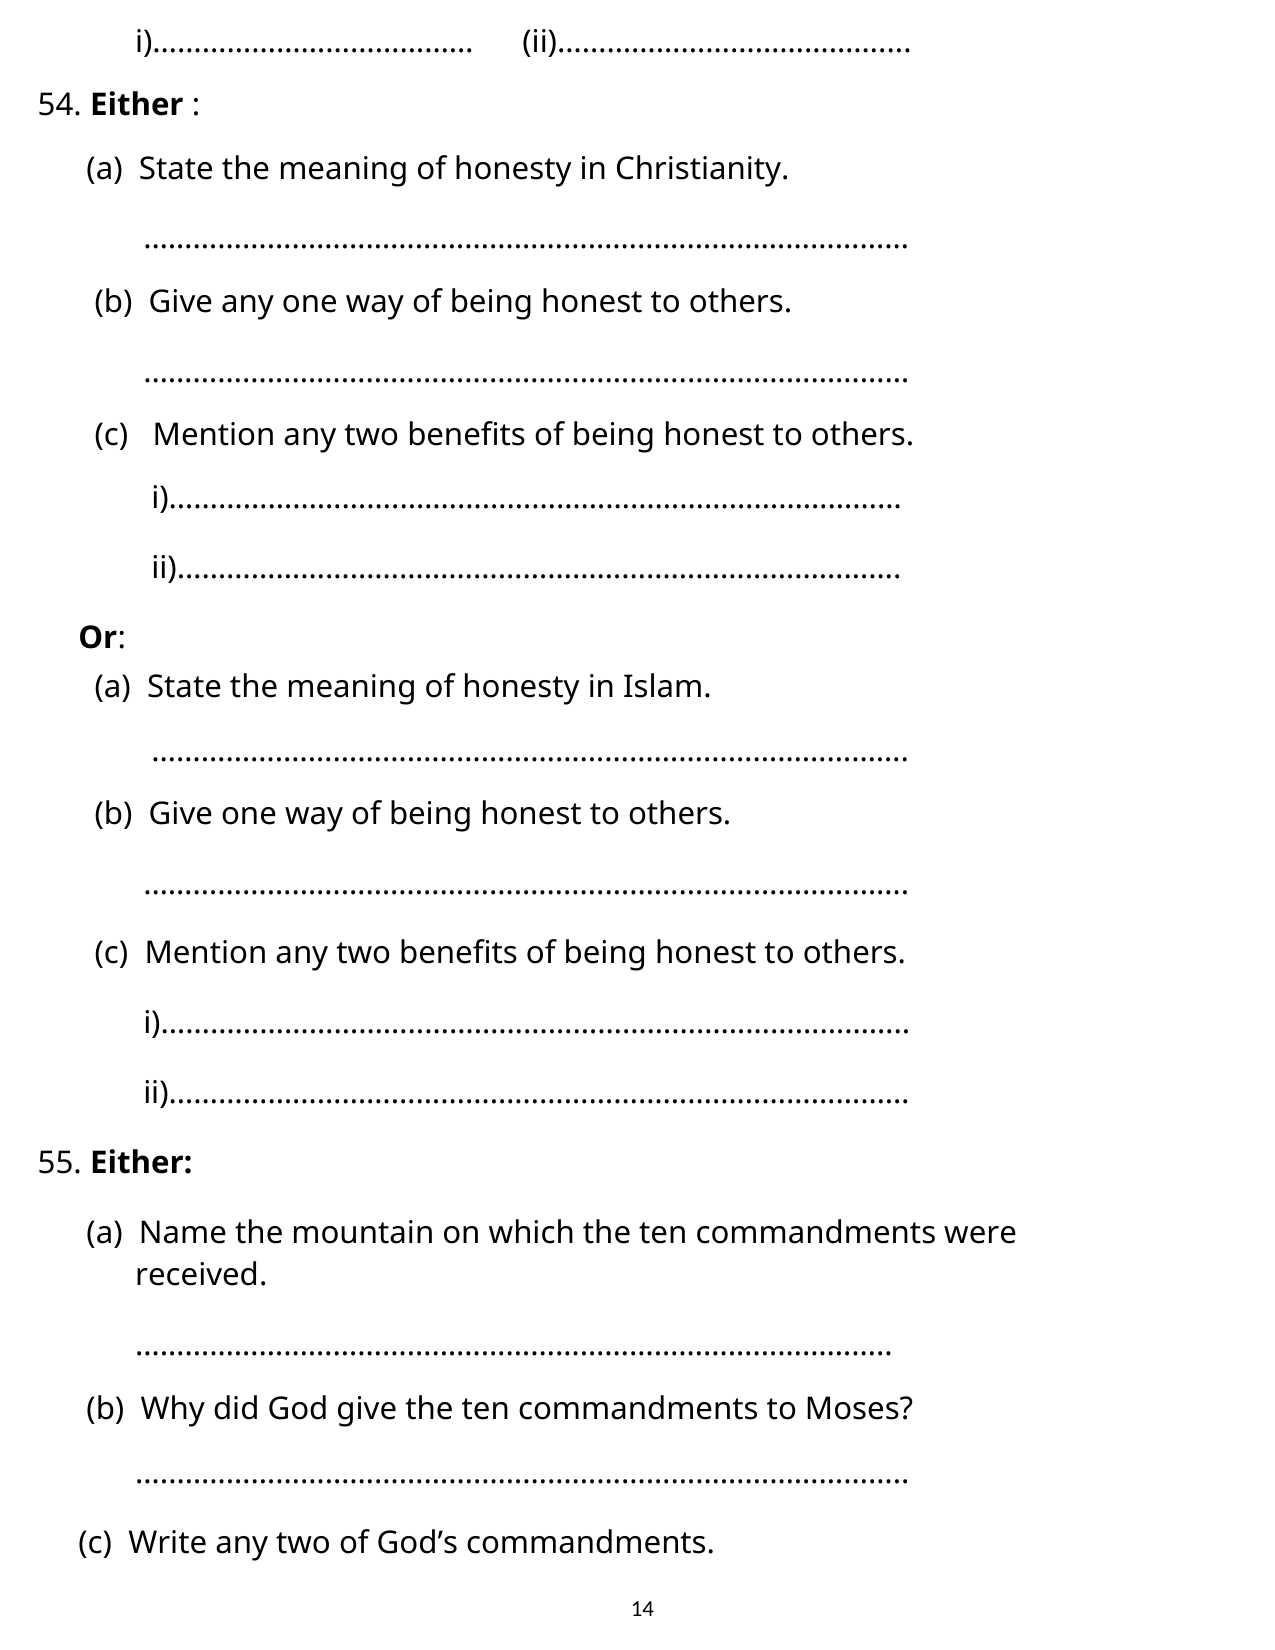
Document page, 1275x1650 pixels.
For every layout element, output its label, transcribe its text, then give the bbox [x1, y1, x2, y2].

text received. [37, 1252, 1247, 1295]
text (b) Why did God give the ten commandments to Moses? [37, 1386, 1247, 1428]
text 54. Either : [37, 82, 1247, 125]
text (c) Mention any two benefits of being honest to others. [37, 931, 1247, 973]
text i)………………………………… (ii)………………………………….... [37, 19, 1247, 61]
text (b) Give one way of being honest to others. [37, 791, 1247, 833]
text i)…………………………..………………………………………………….. [37, 1000, 1247, 1043]
text Or: [37, 615, 1247, 658]
text 55. Either: [37, 1140, 1247, 1182]
text ii)……………………………………………………………………………. [37, 545, 1247, 588]
text (a) Name the mountain on which the ten commandments were [37, 1210, 1247, 1252]
text …………………………………………….….………………………………. [37, 861, 1247, 903]
text (b) Give any one way of being honest to others. [37, 279, 1247, 321]
text ……………………………………………..………….……………………… [37, 349, 1247, 391]
text (a) State the meaning of honesty in Islam. [37, 664, 1247, 707]
text ……………………………………………………………………………….. [37, 1322, 1247, 1365]
text (c) Mention any two benefits of being honest to others. [37, 412, 1247, 455]
text (a) State the meaning of honesty in Christianity. [37, 146, 1247, 188]
text i)………………………..…………………………………………………… [37, 476, 1247, 518]
text …..…………………………………………………………………………….. [37, 1450, 1247, 1492]
text ………………………………………………………………………………… [37, 215, 1247, 258]
text ii)……………………………………………………………………………… [37, 1070, 1247, 1113]
text (c) Write any two of God’s commandments. [37, 1519, 1247, 1562]
text …………….…………………………………………………………………. [37, 727, 1247, 770]
